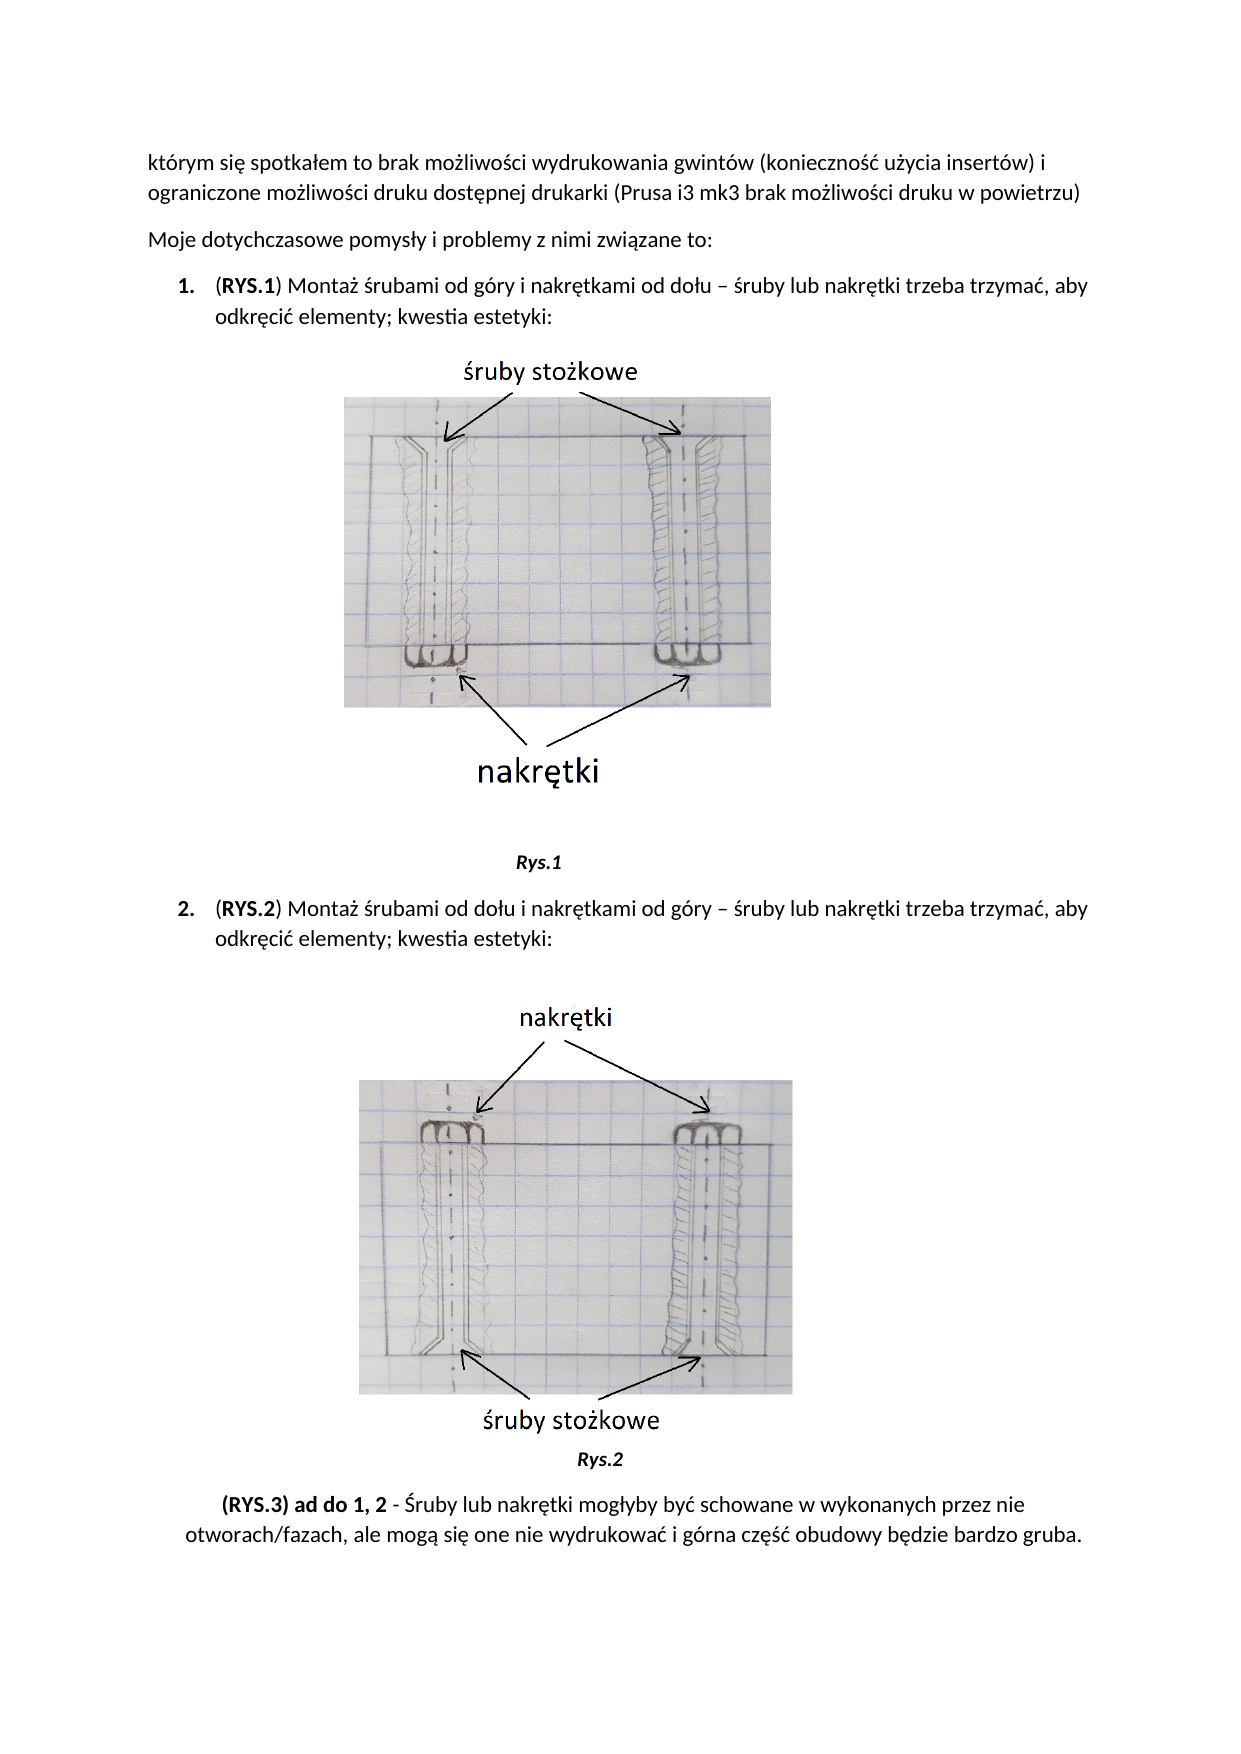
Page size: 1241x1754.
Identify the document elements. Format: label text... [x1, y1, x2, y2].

text (RYS.3) ad do 1, 2 - Śruby lub nakrętki mogłyby być schowane w wykonanych przez nie otworach/fazach, ale mogą się one nie wydrukować i górna część obudowy będzie bardzo gruba. [185, 1490, 1093, 1548]
picture [214, 348, 954, 831]
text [148, 148, 1093, 206]
list Rys.2 [223, 1446, 1093, 1471]
text Rys.1 [215, 849, 1093, 875]
list (RYS.2) Montaż śrubami od dołu i nakrętkami od góry – śruby lub nakrętki trzeba trzymać, aby odkręcić elementy; kwestia estetyki: [177, 894, 1093, 952]
list (RYS.1) Montaż śrubami od góry i nakrętkami od dołu – śruby lub nakrętki trzeba trzymać, aby odkręcić elementy; kwestia estetyki: [177, 272, 1093, 330]
text Moje dotychczasowe pomysły i problemy z nimi związane to: [148, 225, 1093, 253]
picture [227, 954, 979, 1444]
